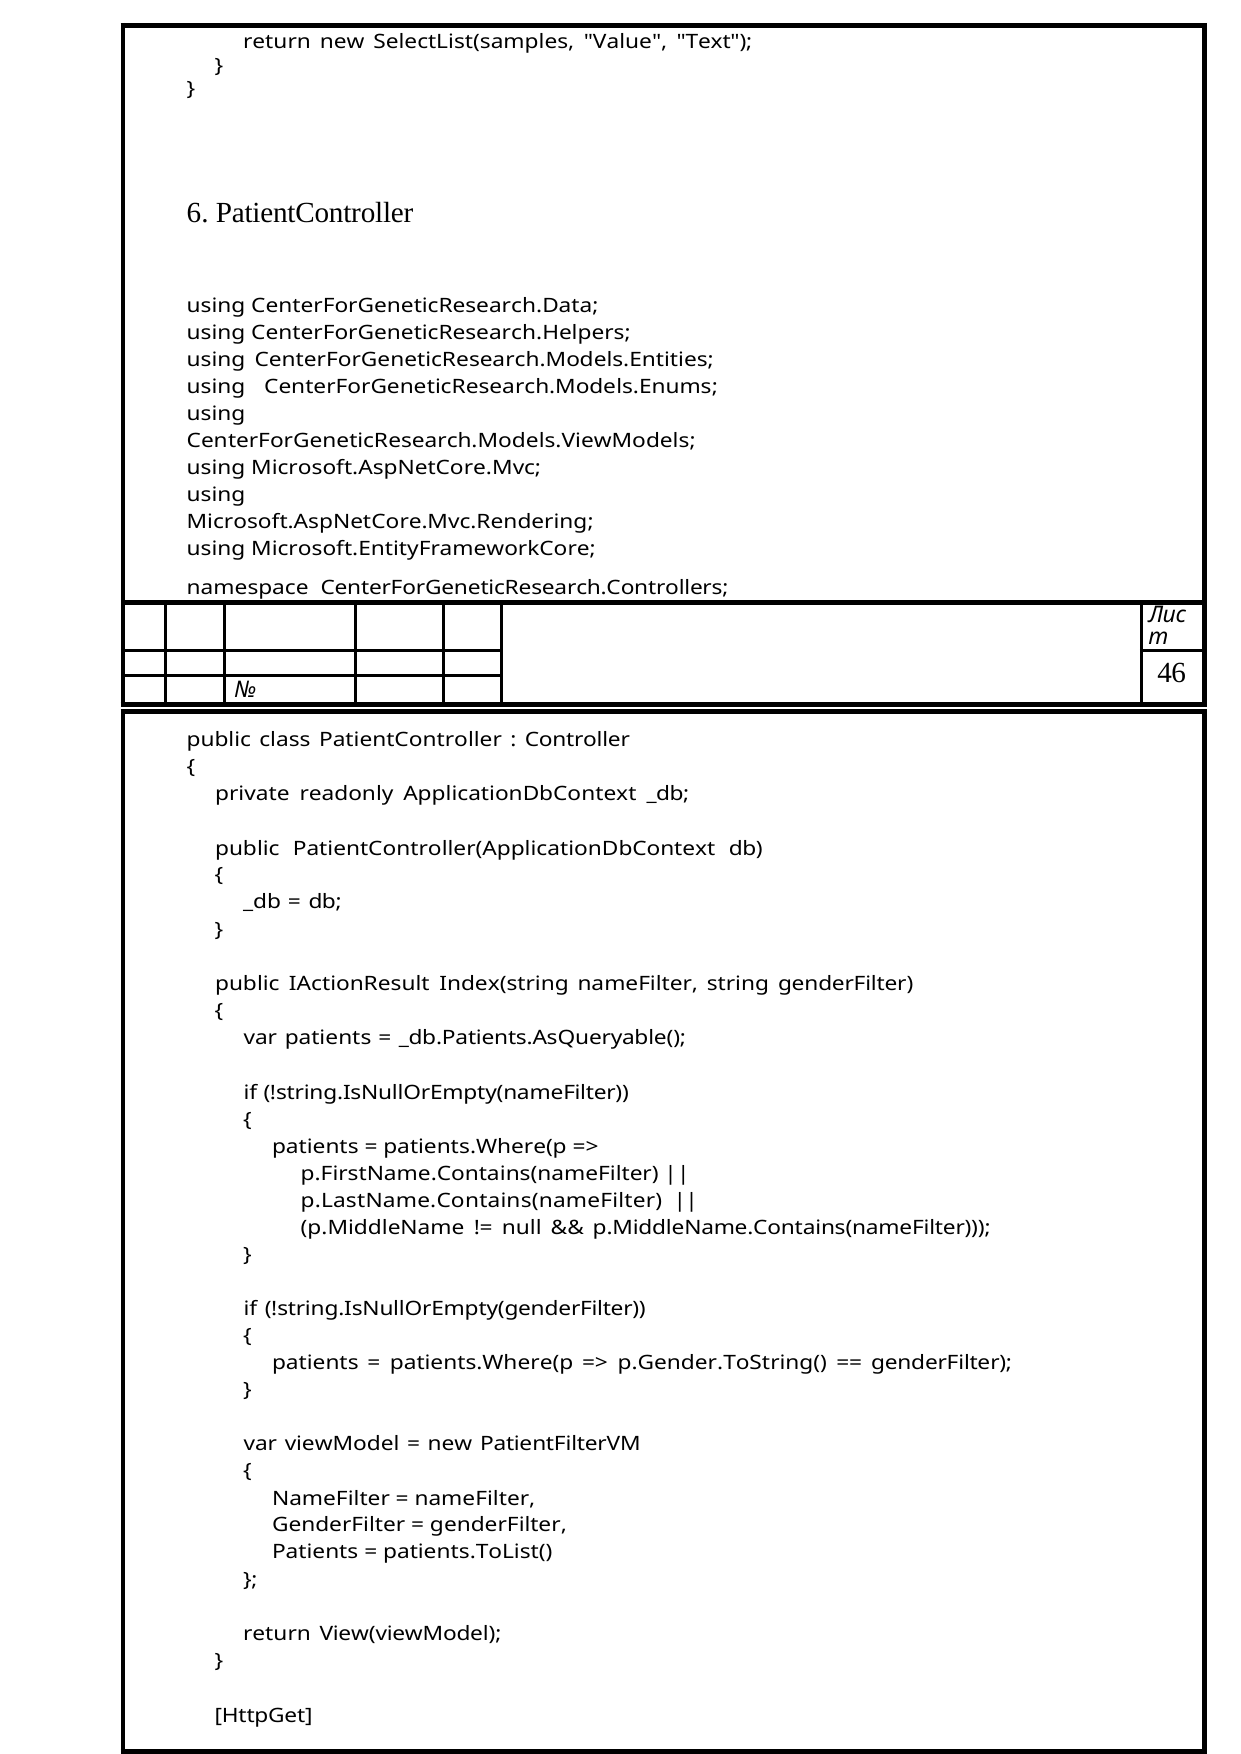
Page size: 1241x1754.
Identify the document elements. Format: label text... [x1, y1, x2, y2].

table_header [125, 28, 1202, 600]
table_cell [125, 605, 164, 649]
table_cell № [226, 677, 354, 702]
table_cell 46 [1143, 652, 1202, 702]
table_cell [445, 605, 500, 649]
table_cell [226, 652, 354, 673]
table_cell [226, 605, 354, 649]
table_cell [445, 652, 500, 673]
table_cell [357, 652, 442, 673]
table_cell [167, 652, 223, 673]
table_cell [167, 677, 223, 702]
table_cell [357, 677, 442, 702]
table_cell [125, 677, 164, 702]
table_cell Лист [1143, 605, 1202, 649]
table_cell [125, 652, 164, 673]
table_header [125, 714, 1202, 1749]
table_cell [167, 605, 223, 649]
table_cell [445, 677, 500, 702]
table_cell [503, 605, 1140, 702]
table_cell [357, 605, 442, 649]
